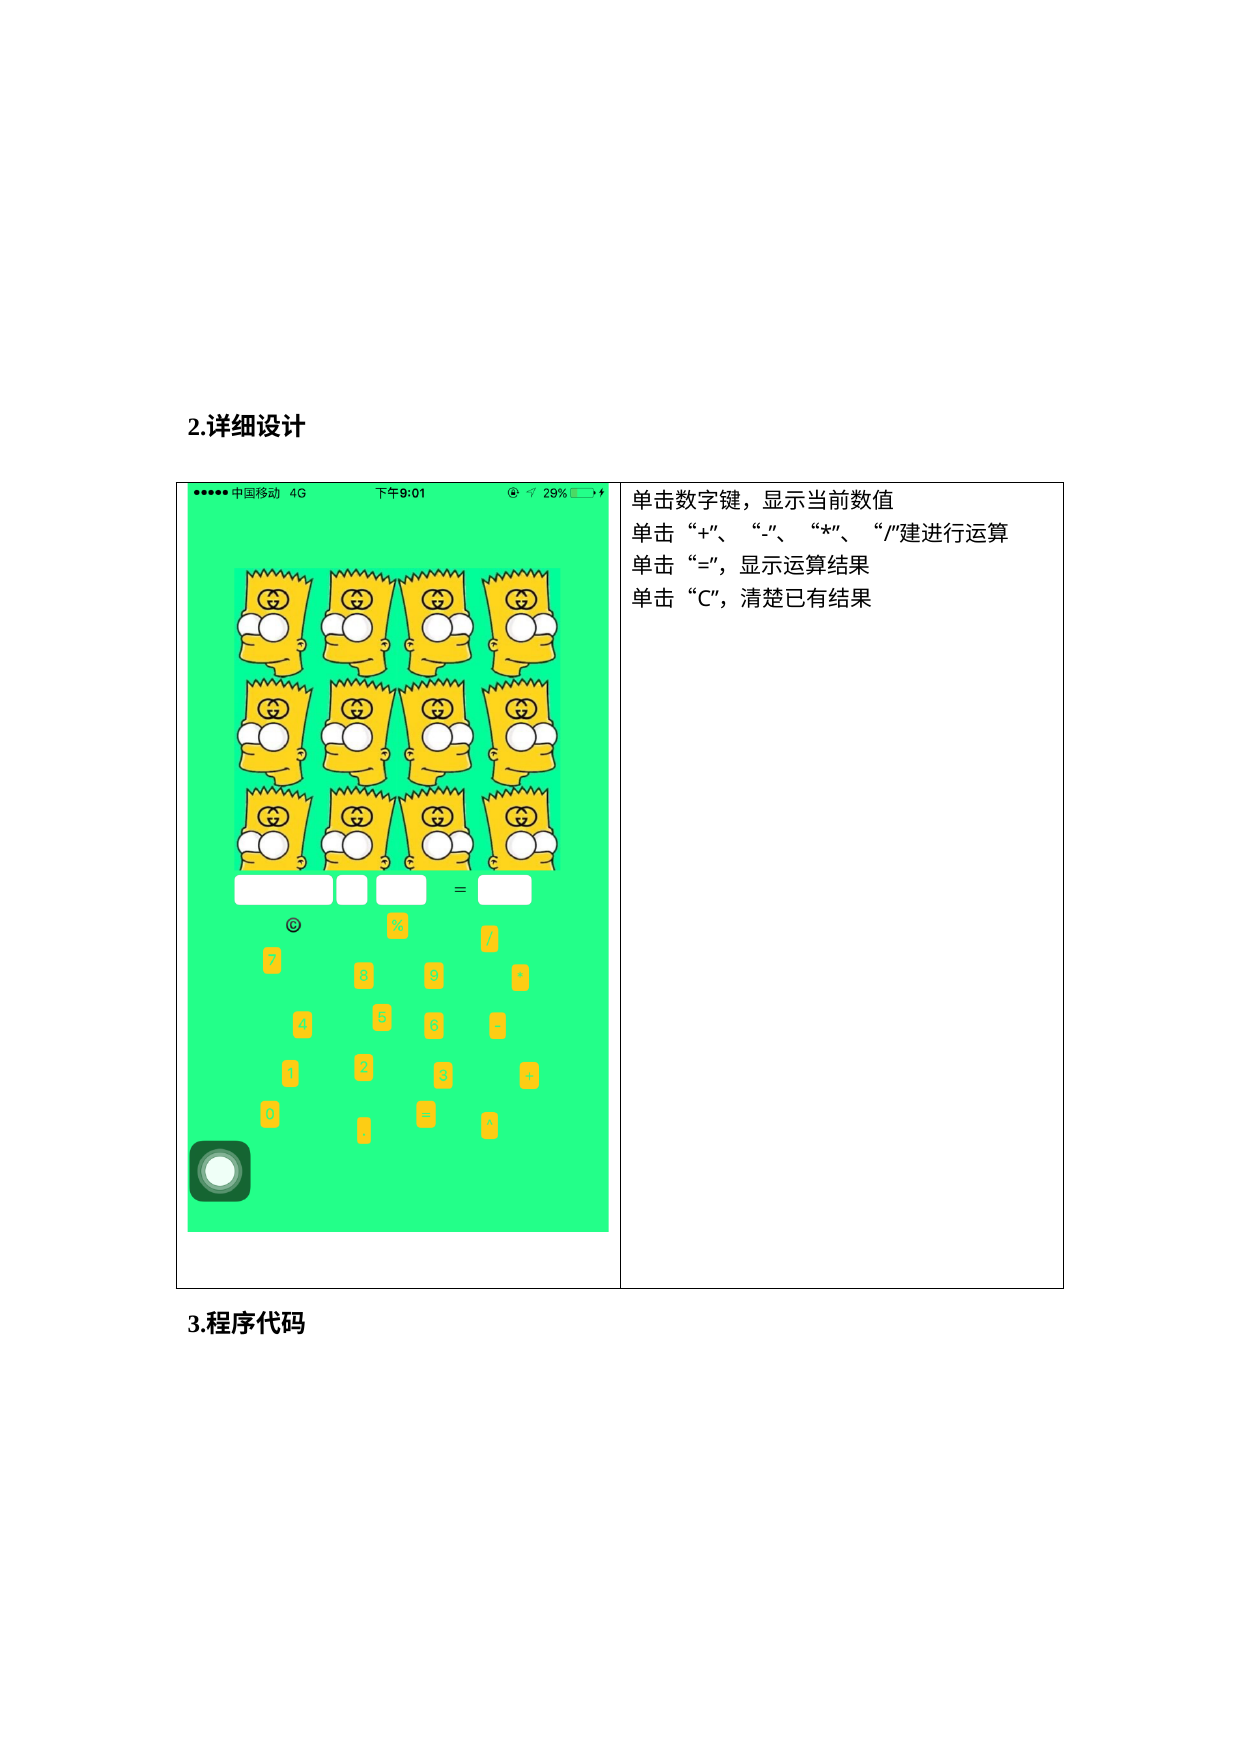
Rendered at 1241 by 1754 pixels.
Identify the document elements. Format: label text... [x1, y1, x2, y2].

list 3.程序代码 [187, 1289, 1053, 1354]
picture [187, 483, 609, 1232]
list 详细设计 [187, 392, 1053, 457]
table_header 单击数字键，显示当前数值 单击“+”、“-”、“*”、“/”建进行运算 单击“=”，显示运算结果 单击“C”，清楚已有结果 [621, 483, 1063, 1288]
table_header [177, 483, 620, 1288]
